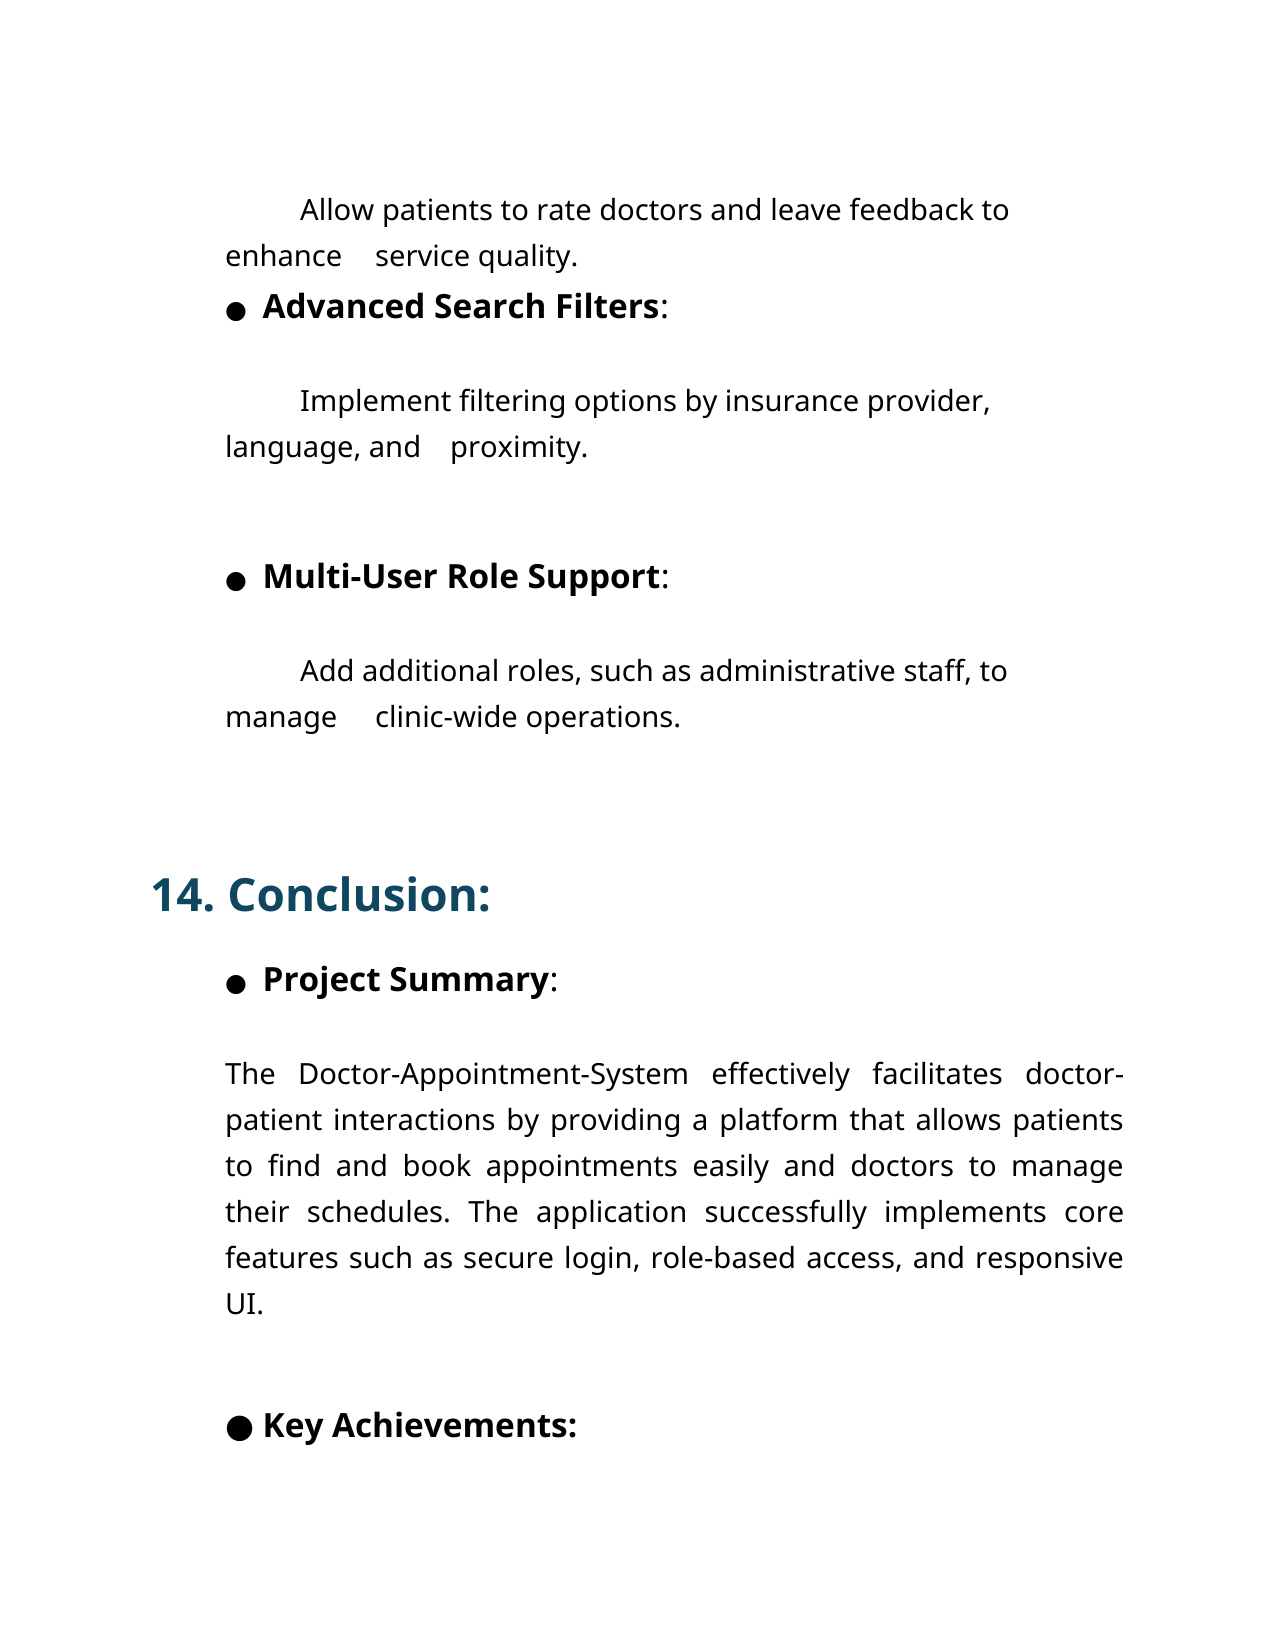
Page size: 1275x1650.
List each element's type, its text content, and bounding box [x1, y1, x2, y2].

list Multi-User Role Support: [225, 551, 1125, 602]
text Allow patients to rate doctors and leave feedback to enhance service quality. [225, 189, 1125, 275]
text Implement filtering options by insurance provider, language, and proximity. [225, 380, 1125, 466]
text Add additional roles, such as administrative staff, to manage clinic-wide operations. [225, 650, 1125, 736]
list Advanced Search Filters: [225, 281, 1125, 333]
subtitle 14. Conclusion: [150, 863, 1125, 925]
text The Doctor-Appointment-System effectively facilitates doctor-patient interactions by providing a platform that allows patients to find and book appointments easily and doctors to manage their schedules. The application successfully implements core features such as secure login, role-based access, and responsive UI. [225, 1053, 1125, 1323]
list Key Achievements: [225, 1388, 1125, 1456]
list Project Summary: [225, 954, 1125, 1006]
